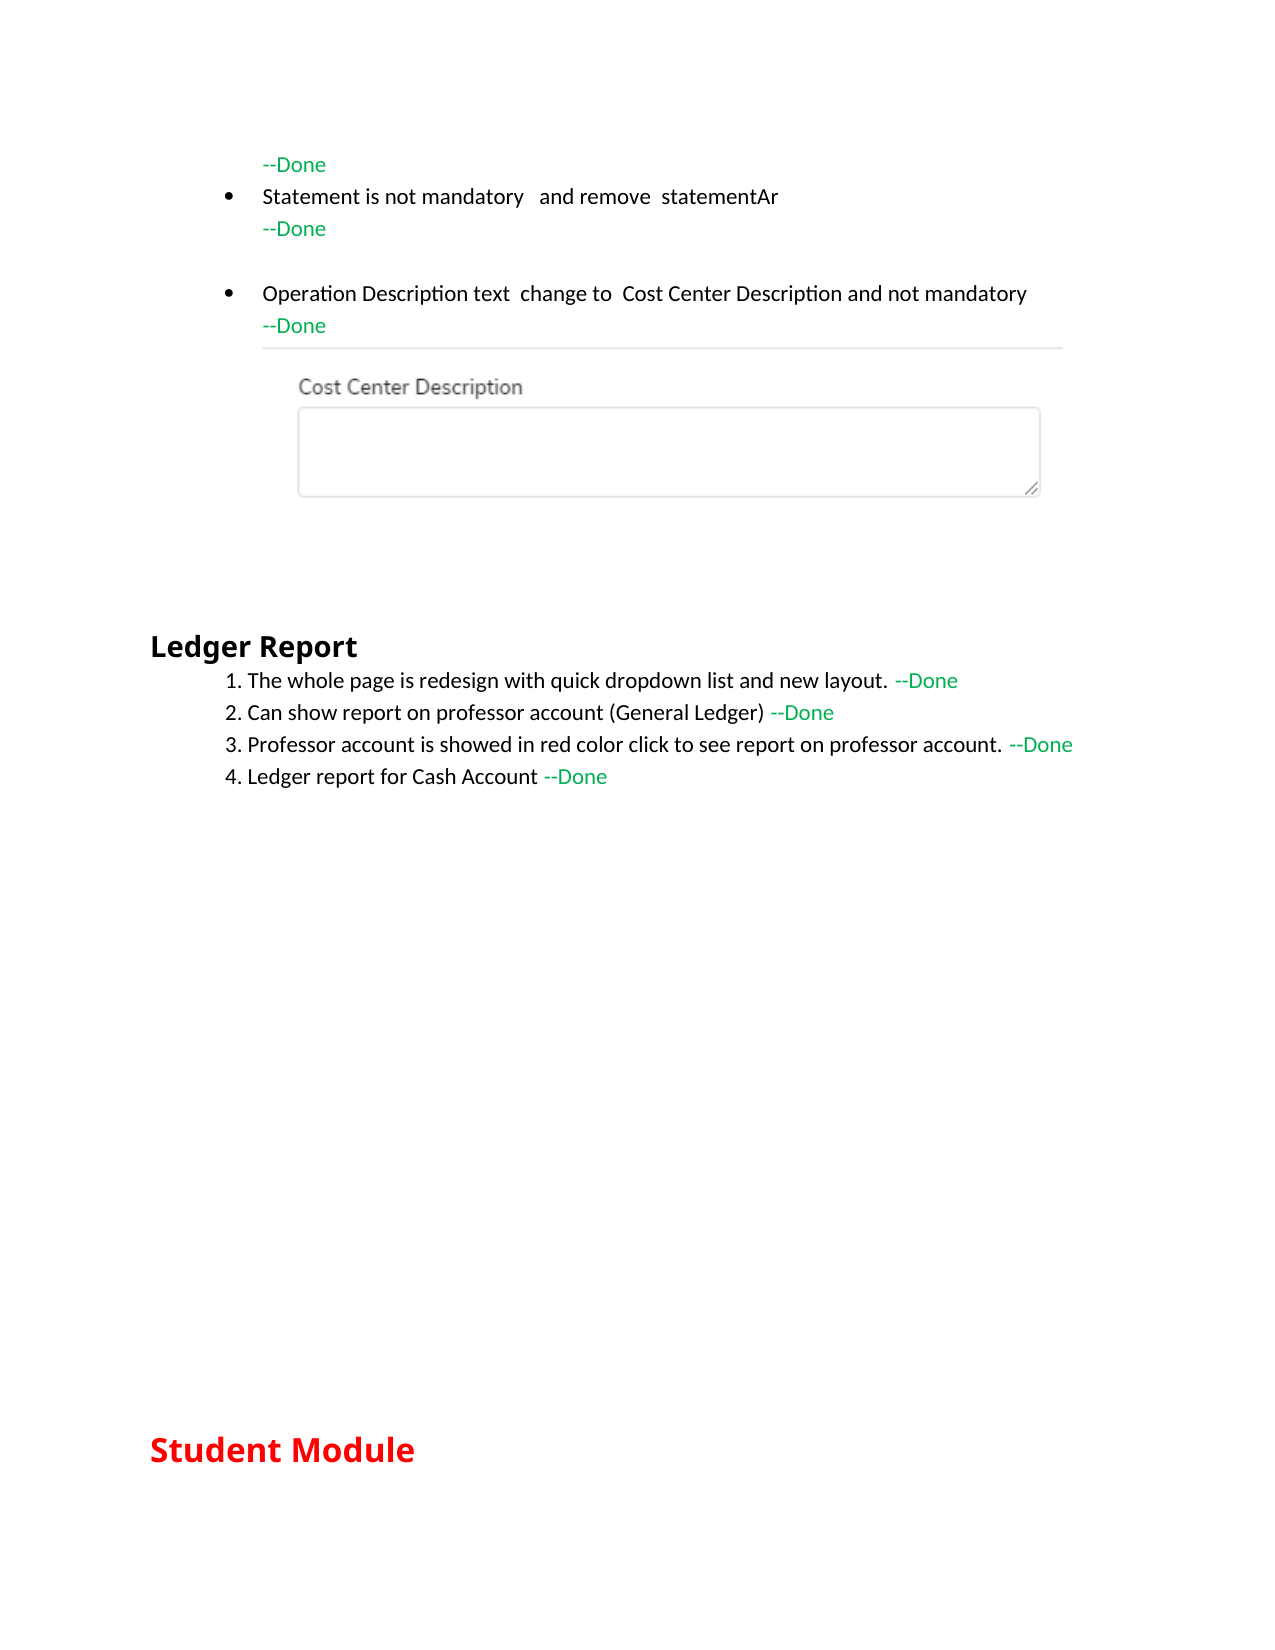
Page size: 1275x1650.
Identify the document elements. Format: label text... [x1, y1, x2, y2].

text Student Module [150, 1427, 1125, 1472]
list 3. Professor account is showed in red color click to see report on professor account. --Done [225, 730, 1125, 758]
list Statement is not mandatory and remove statementAr [225, 182, 1125, 210]
list 1. The whole page is redesign with quick dropdown list and new layout. --Done [225, 666, 1125, 694]
list --Done [262, 214, 1125, 242]
list Operation Description text change to Cost Center Description and not mandatory [225, 279, 1125, 307]
list --Done [262, 311, 1125, 339]
text Ledger Report [150, 626, 1125, 666]
list --Done [262, 150, 1125, 178]
list 4. Ledger report for Cash Account --Done [225, 762, 1125, 791]
list 2. Can show report on professor account (General Ledger) --Done [225, 698, 1125, 726]
picture [262, 343, 1063, 537]
